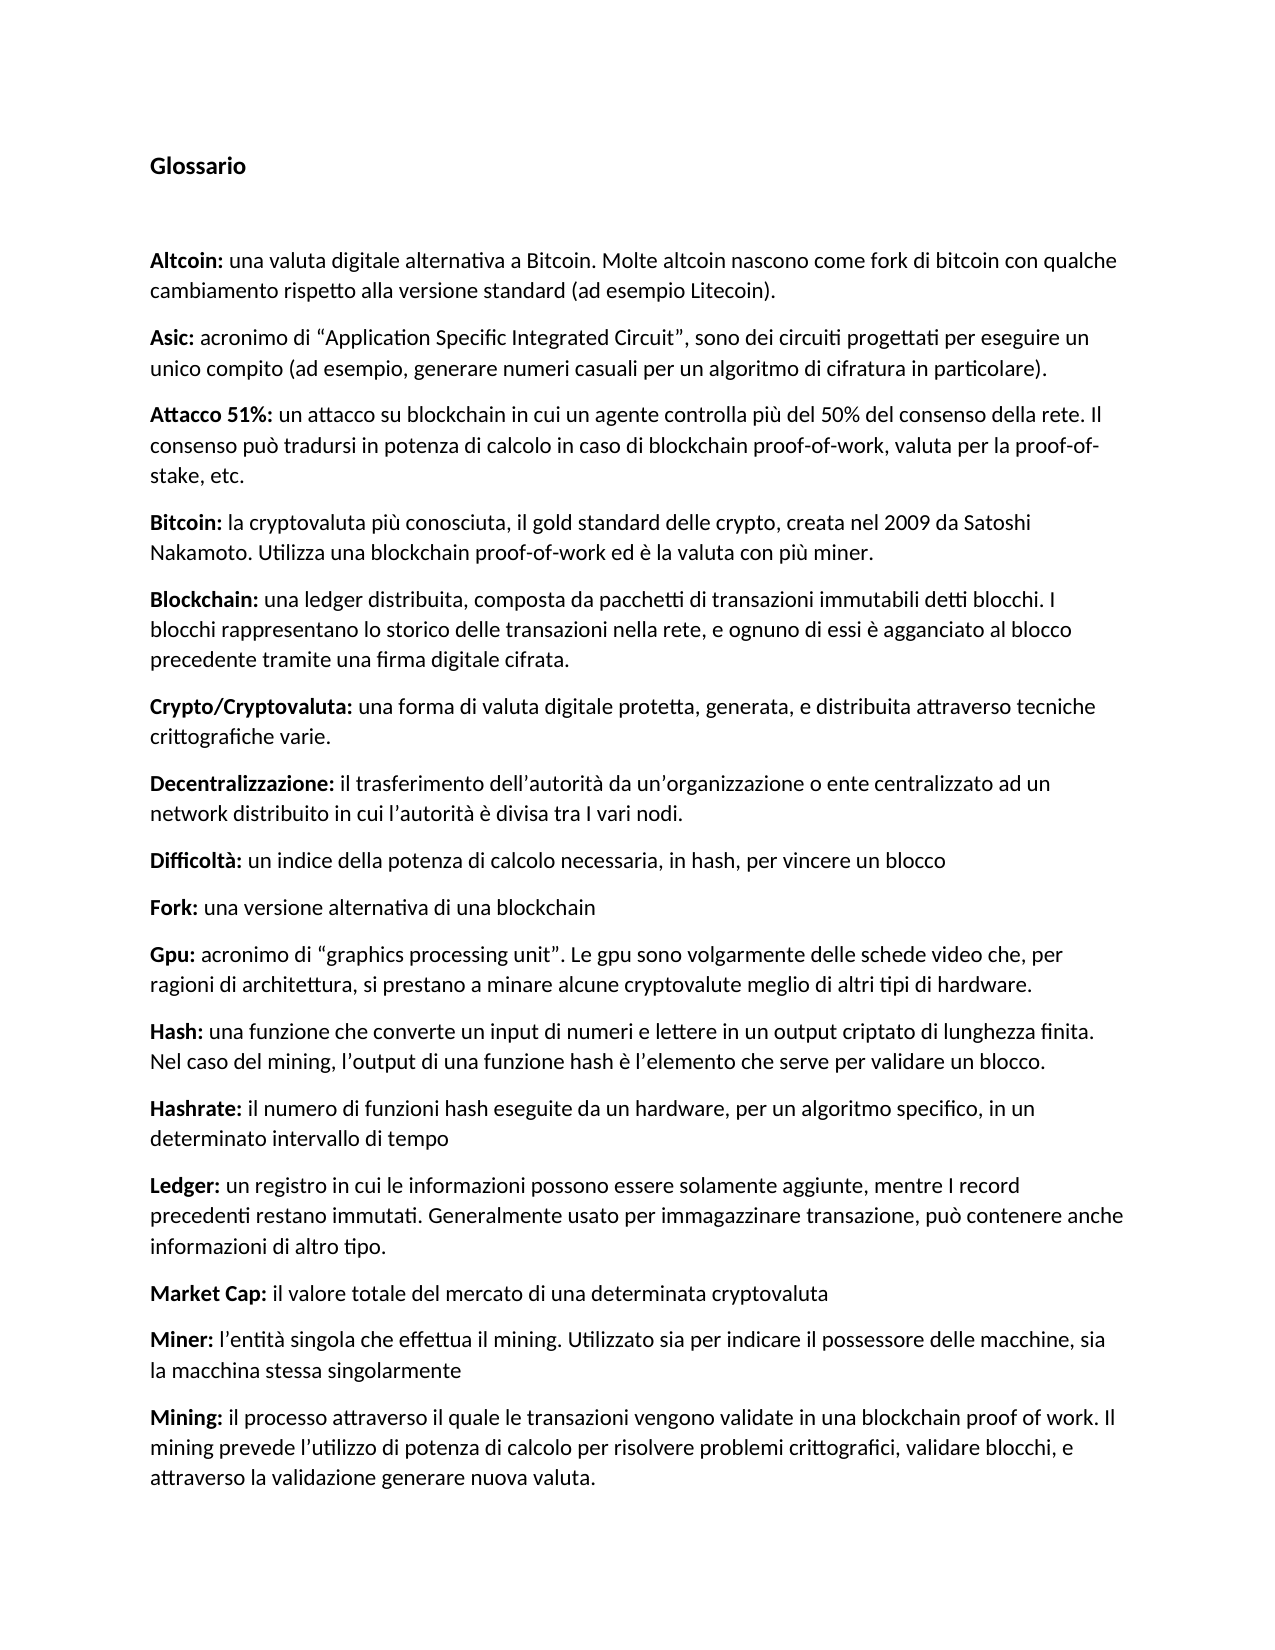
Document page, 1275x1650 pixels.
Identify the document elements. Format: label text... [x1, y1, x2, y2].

text Hash: una funzione che converte un input di numeri e lettere in un output criptato di lunghezza finita. Nel caso del mining, l’output di una funzione hash è l’elemento che serve per validare un blocco. [150, 1017, 1125, 1076]
text Gpu: acronimo di “graphics processing unit”. Le gpu sono volgarmente delle schede video che, per ragioni di architettura, si prestano a minare alcune cryptovalute meglio di altri tipi di hardware. [150, 940, 1125, 998]
text Asic: acronimo di “Application Specific Integrated Circuit”, sono dei circuiti progettati per eseguire un unico compito (ad esempio, generare numeri casuali per un algoritmo di cifratura in particolare). [150, 323, 1125, 382]
text Attacco 51%: un attacco su blockchain in cui un agente controlla più del 50% del consenso della rete. Il consenso può tradursi in potenza di calcolo in caso di blockchain proof-of-work, valuta per la proof-of-stake, etc. [150, 401, 1125, 489]
text Bitcoin: la cryptovaluta più conosciuta, il gold standard delle crypto, creata nel 2009 da Satoshi Nakamoto. Utilizza una blockchain proof-of-work ed è la valuta con più miner. [150, 508, 1125, 566]
text Decentralizzazione: il trasferimento dell’autorità da un’organizzazione o ente centralizzato ad un network distribuito in cui l’autorità è divisa tra I vari nodi. [150, 769, 1125, 828]
text Market Cap: il valore totale del mercato di una determinata cryptovaluta [150, 1279, 1125, 1307]
text Difficoltà: un indice della potenza di calcolo necessaria, in hash, per vincere un blocco [150, 846, 1125, 874]
text Fork: una versione alternativa di una blockchain [150, 893, 1125, 921]
text Miner: l’entità singola che effettua il mining. Utilizzato sia per indicare il possessore delle macchine, sia la macchina stessa singolarmente [150, 1326, 1125, 1384]
text Hashrate: il numero di funzioni hash eseguite da un hardware, per un algoritmo specifico, in un determinato intervallo di tempo [150, 1094, 1125, 1153]
text Altcoin: una valuta digitale alternativa a Bitcoin. Molte altcoin nascono come fork di bitcoin con qualche cambiamento rispetto alla versione standard (ad esempio Litecoin). [150, 246, 1125, 305]
text Blockchain: una ledger distribuita, composta da pacchetti di transazioni immutabili detti blocchi. I blocchi rappresentano lo storico delle transazioni nella rete, e ognuno di essi è agganciato al blocco precedente tramite una firma digitale cifrata. [150, 585, 1125, 673]
text Glossario [150, 150, 1125, 181]
text Ledger: un registro in cui le informazioni possono essere solamente aggiunte, mentre I record precedenti restano immutati. Generalmente usato per immagazzinare transazione, può contenere anche informazioni di altro tipo. [150, 1171, 1125, 1260]
text Crypto/Cryptovaluta: una forma di valuta digitale protetta, generata, e distribuita attraverso tecniche crittografiche varie. [150, 692, 1125, 751]
